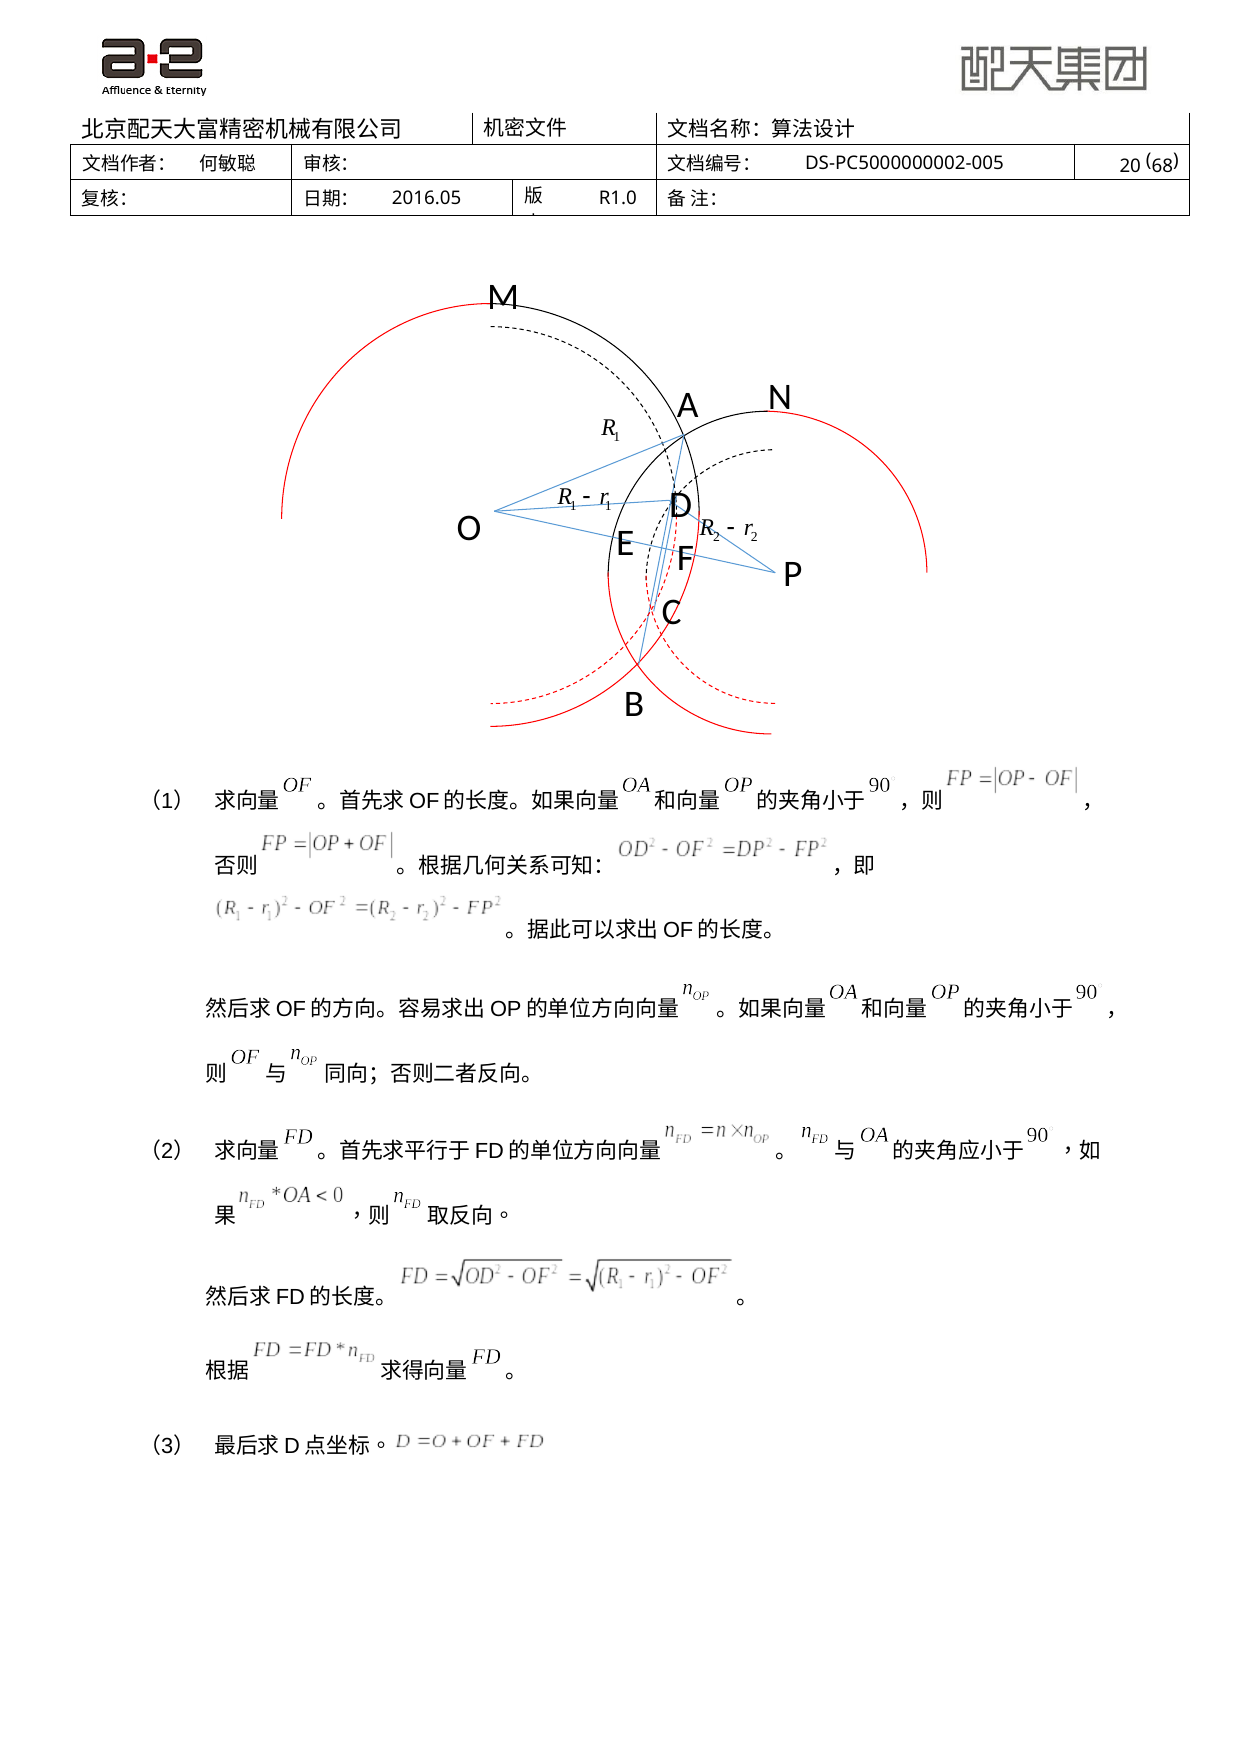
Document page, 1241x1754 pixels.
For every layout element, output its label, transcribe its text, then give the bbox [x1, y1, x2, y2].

text 然后求OF的方向。容易求出OP的单位方向向量。如果向量和向量的夹角小于，则与同向；否则二者反向。 [206, 969, 1122, 1099]
list 求向量。首先求平行于FD的单位方向向量。与的夹角应小于，如果，则取反向。 [139, 1111, 1122, 1241]
list 最后求D点坐标。 [139, 1409, 1122, 1474]
list 求向量。首先求OF的长度。如果向量和向量的夹角小于，则，否则。根据几何关系可知：，即。据此可以求出OF的长度。 [139, 241, 1122, 956]
picture [955, 25, 1179, 113]
text 根据求得向量。 [206, 1331, 1122, 1396]
text 然后求FD的长度。。 [206, 1254, 1122, 1319]
picture [81, 25, 212, 108]
